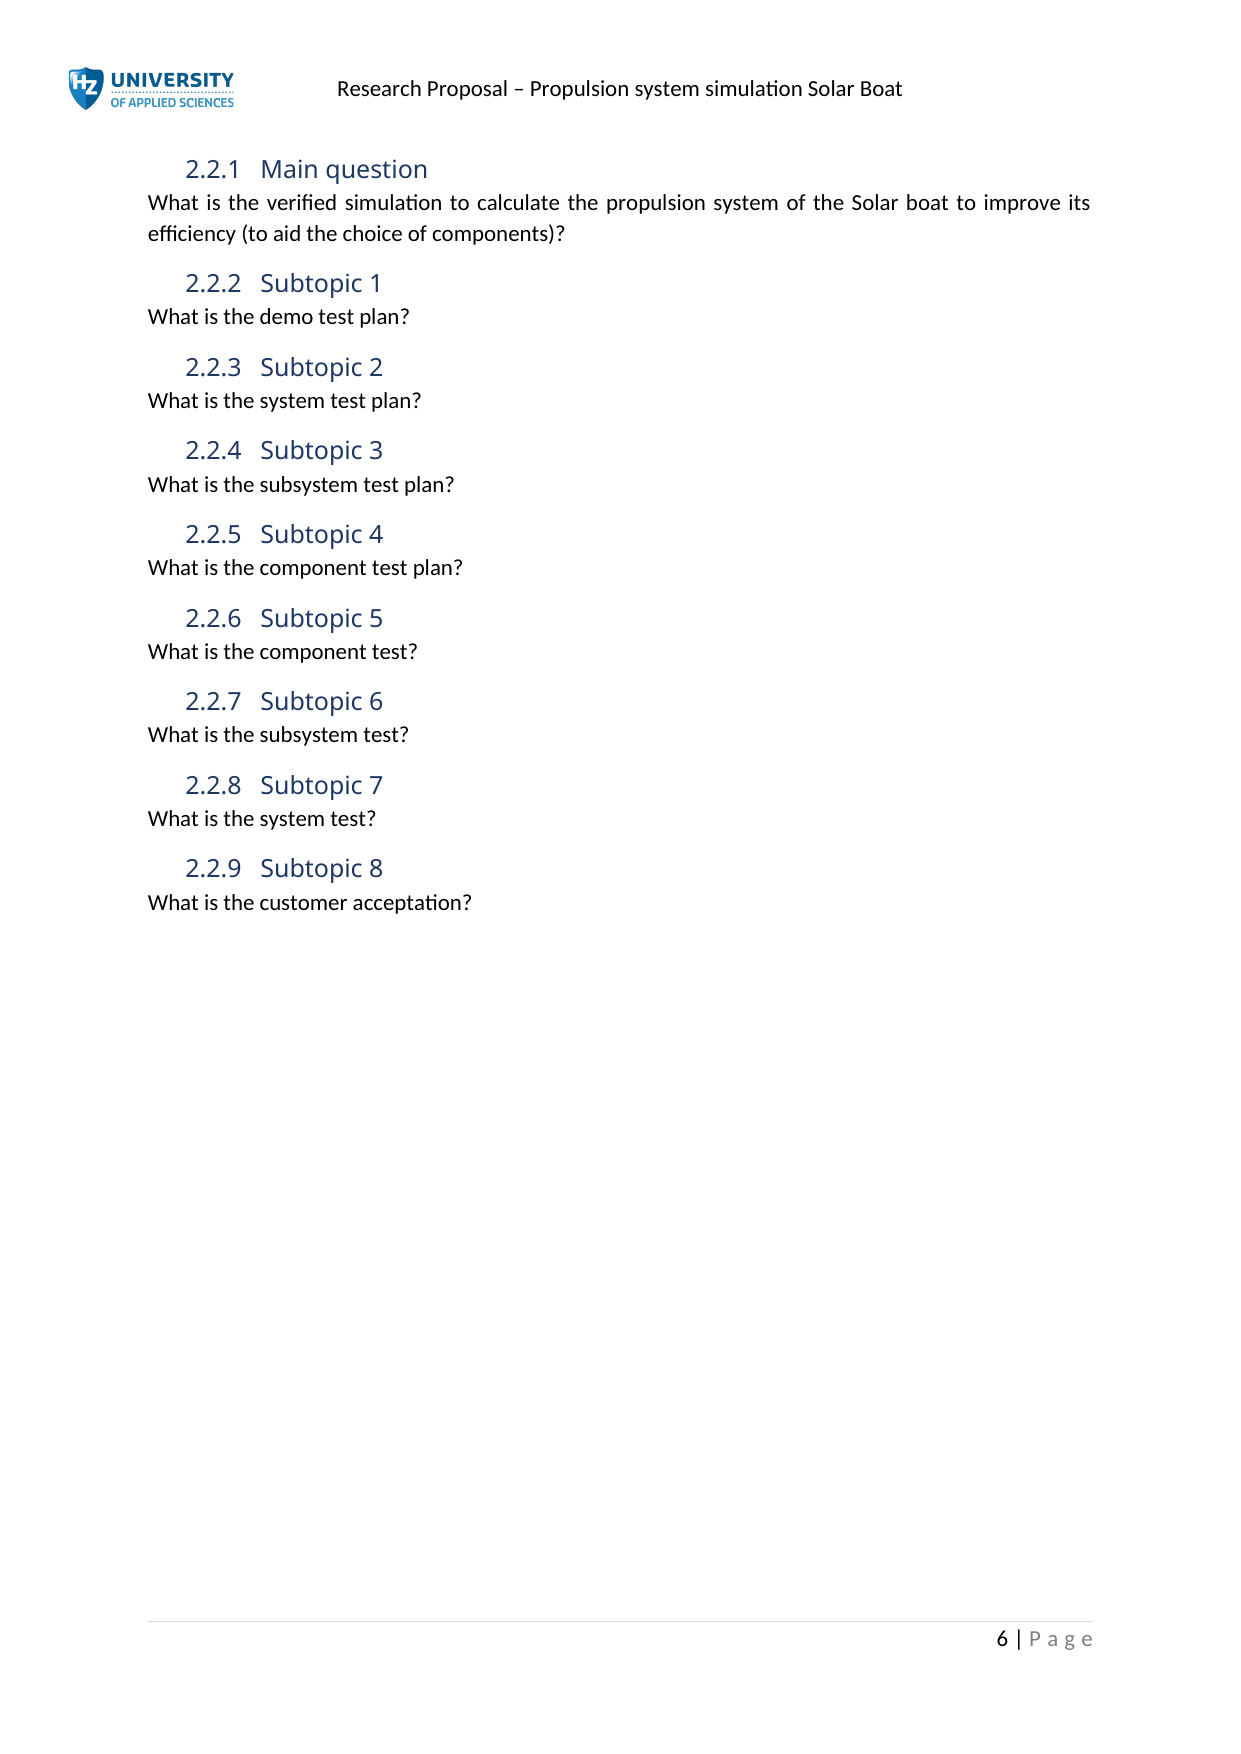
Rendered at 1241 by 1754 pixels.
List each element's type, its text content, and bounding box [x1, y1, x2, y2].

text What is the subsystem test? [148, 721, 1093, 749]
text What is the system test plan? [148, 386, 1093, 414]
text What is the component test? [148, 637, 1093, 665]
text What is the demo test plan? [148, 302, 1093, 330]
picture [68, 67, 234, 110]
subtitle Main question [185, 152, 1093, 186]
text What is the verified simulation to calculate the propulsion system of the Solar boat to improve its efficiency (to aid the choice of components)? [148, 188, 1093, 247]
subtitle Subtopic 6 [185, 684, 1093, 718]
text What is the subsystem test plan? [148, 470, 1093, 498]
subtitle Subtopic 7 [185, 767, 1093, 802]
text What is the component test plan? [148, 553, 1093, 581]
text What is the customer acceptation? [148, 888, 1093, 916]
text What is the system test? [148, 804, 1093, 832]
subtitle Subtopic 8 [185, 851, 1093, 885]
subtitle Subtopic 3 [185, 433, 1093, 467]
subtitle Subtopic 1 [185, 266, 1093, 300]
subtitle Subtopic 2 [185, 349, 1093, 383]
subtitle Subtopic 5 [185, 600, 1093, 634]
subtitle Subtopic 4 [185, 517, 1093, 551]
